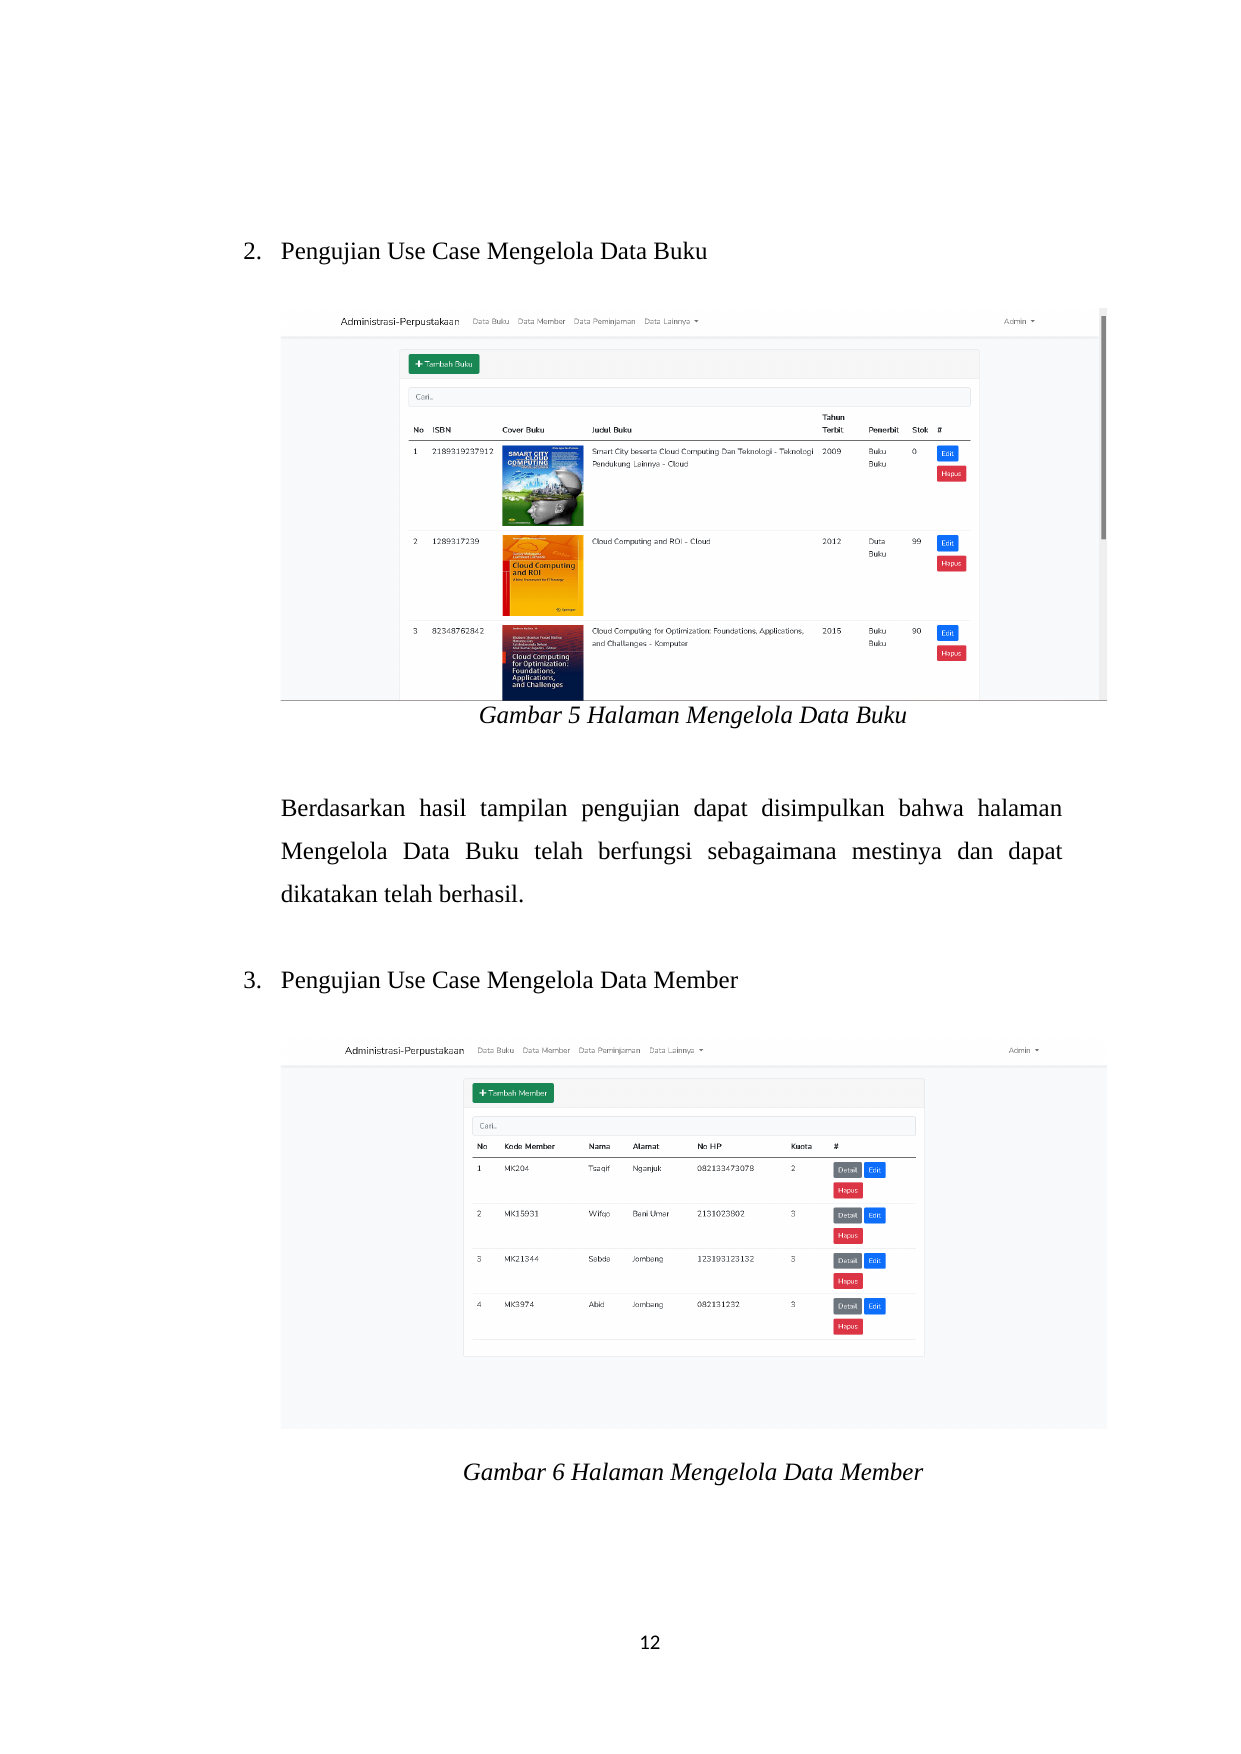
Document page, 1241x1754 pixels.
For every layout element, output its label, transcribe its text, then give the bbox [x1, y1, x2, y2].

text Gambar 5 Halaman Mengelola Data Buku [325, 701, 1063, 729]
picture [280, 308, 1108, 701]
text Berdasarkan hasil tampilan pengujian dapat disimpulkan bahwa halaman Mengelola Data Buku telah berfungsi sebagaimana mestinya dan dapat dikatakan telah berhasil. [281, 793, 1063, 908]
subtitle Pengujian Use Case Mengelola Data Buku [243, 236, 1063, 265]
subtitle Pengujian Use Case Mengelola Data Member [243, 965, 1063, 994]
text Gambar 6 Halaman Mengelola Data Member [325, 1457, 1063, 1486]
picture [280, 1037, 1108, 1429]
